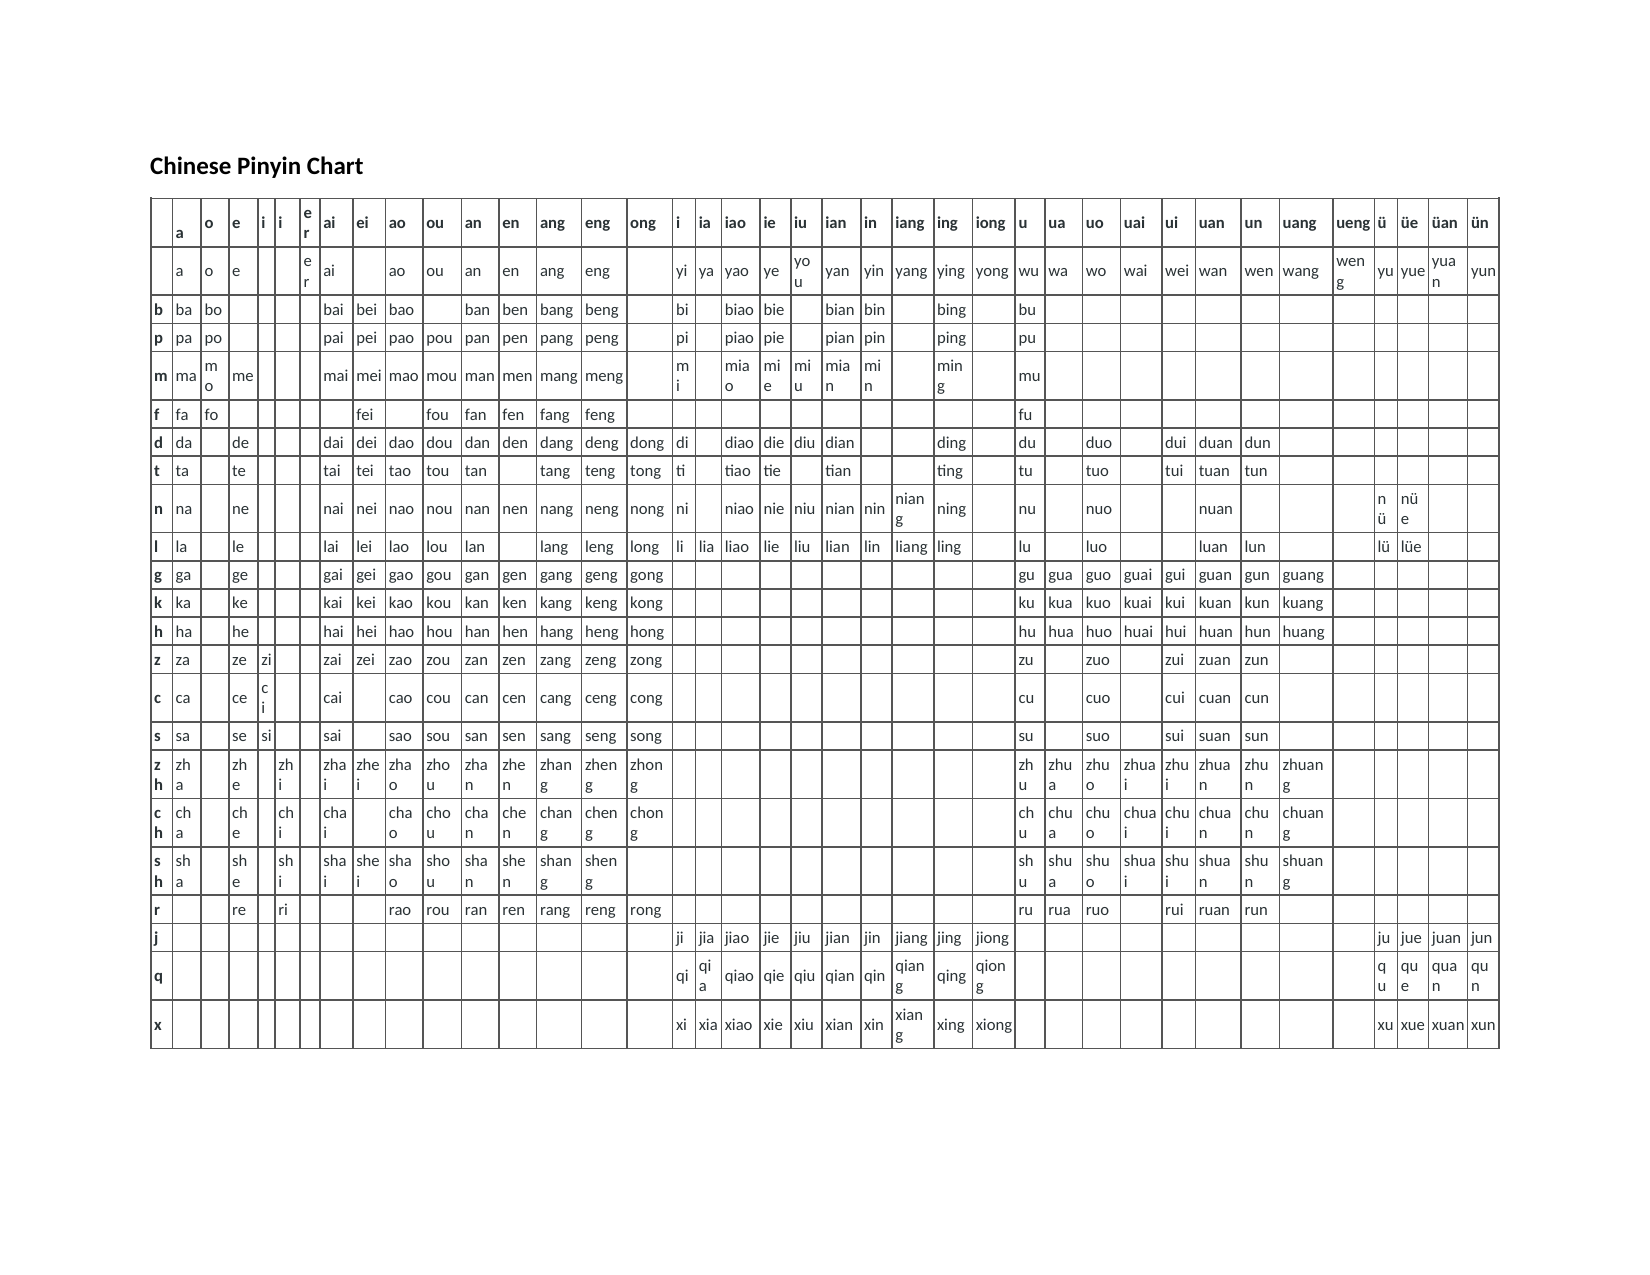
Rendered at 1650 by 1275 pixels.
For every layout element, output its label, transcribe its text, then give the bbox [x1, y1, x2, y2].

table_header ueng [1334, 199, 1374, 246]
table_cell neng [582, 485, 626, 532]
table_cell ta [173, 457, 200, 483]
table_cell [321, 896, 352, 922]
table_cell gou [424, 562, 461, 588]
table_cell xiu [792, 1001, 821, 1047]
table_cell [276, 1001, 299, 1047]
table_cell [1046, 457, 1082, 483]
table_cell [1334, 674, 1374, 721]
table_cell yang [893, 248, 933, 294]
table_cell zhou [424, 751, 461, 797]
table_cell [1398, 896, 1428, 922]
table_cell [973, 751, 1014, 797]
table_cell [893, 646, 933, 672]
table_cell kuo [1083, 590, 1120, 616]
table_cell [973, 324, 1014, 351]
table_cell [973, 723, 1014, 749]
table_cell fou [424, 401, 461, 427]
table_cell miao [722, 352, 759, 399]
table_cell [1468, 324, 1498, 351]
table_cell [761, 646, 790, 672]
table_cell qie [761, 952, 790, 999]
table_cell dang [537, 429, 581, 455]
table_cell [628, 324, 672, 351]
table_cell [462, 1001, 498, 1047]
table_cell [202, 896, 228, 922]
table_cell lang [537, 533, 581, 560]
table_cell cheng [582, 799, 626, 846]
table_cell [386, 952, 422, 999]
table_cell eng [582, 248, 626, 294]
table_cell seng [582, 723, 626, 749]
table_cell [1280, 457, 1332, 483]
table_cell hai [321, 618, 352, 644]
table_cell [823, 618, 860, 644]
table_cell [722, 590, 759, 616]
table_cell [792, 457, 821, 483]
table_header ie [761, 199, 790, 246]
table_cell [276, 401, 299, 427]
table_cell [696, 896, 721, 922]
table_cell [1046, 723, 1082, 749]
table_cell [893, 799, 933, 846]
table_cell [973, 533, 1014, 560]
table_cell [301, 723, 319, 749]
table_cell [301, 401, 319, 427]
table_cell [973, 896, 1014, 922]
table_header eng [582, 199, 626, 246]
table_cell [230, 1001, 257, 1047]
table_cell nong [628, 485, 672, 532]
table_cell ni [673, 485, 695, 532]
table_cell [259, 401, 274, 427]
table_cell [935, 848, 972, 894]
table_header ui [1163, 199, 1195, 246]
table_header i [259, 199, 274, 246]
table_cell [1375, 751, 1397, 797]
table_cell zu [1016, 646, 1044, 672]
table_cell [1280, 429, 1332, 455]
table_cell cui [1163, 674, 1195, 721]
table_cell shui [1163, 848, 1195, 894]
table_cell duan [1196, 429, 1240, 455]
table_header ei [354, 199, 385, 246]
table_cell guai [1121, 562, 1161, 588]
table_cell [862, 590, 891, 616]
table_cell den [500, 429, 536, 455]
table_cell [1163, 924, 1195, 951]
table_cell bang [537, 296, 581, 322]
table_cell zang [537, 646, 581, 672]
table_cell [1280, 896, 1332, 922]
table_cell [1429, 848, 1467, 894]
table_cell diu [792, 429, 821, 455]
table_cell mou [424, 352, 461, 399]
table_cell [276, 590, 299, 616]
table_cell [1083, 924, 1120, 951]
table_cell [722, 848, 759, 894]
table_cell cou [424, 674, 461, 721]
table_cell mao [386, 352, 422, 399]
table_cell [202, 751, 228, 797]
table_cell [1016, 1001, 1044, 1047]
table_cell h [152, 618, 172, 644]
table_cell [1334, 848, 1374, 894]
table_cell [935, 618, 972, 644]
table_cell gu [1016, 562, 1044, 588]
table_cell ke [230, 590, 257, 616]
table_cell dun [1242, 429, 1279, 455]
table_cell [862, 751, 891, 797]
table_cell [823, 401, 860, 427]
table_cell re [230, 896, 257, 922]
table_cell kai [321, 590, 352, 616]
table_cell rang [537, 896, 581, 922]
table_cell [1083, 296, 1120, 322]
table_cell [301, 562, 319, 588]
table_cell lun [1242, 533, 1279, 560]
table_cell [823, 646, 860, 672]
table_cell [973, 590, 1014, 616]
table_cell [1468, 457, 1498, 483]
table_cell kao [386, 590, 422, 616]
table_cell [301, 352, 319, 399]
table_cell [823, 590, 860, 616]
table_cell teng [582, 457, 626, 483]
table_cell [792, 590, 821, 616]
table_cell [537, 1001, 581, 1047]
table_cell [696, 324, 721, 351]
table_cell [173, 1001, 200, 1047]
table_cell zun [1242, 646, 1279, 672]
table_cell chou [424, 799, 461, 846]
table_cell pu [1016, 324, 1044, 351]
table_cell [500, 1001, 536, 1047]
table_cell [973, 562, 1014, 588]
table_cell [276, 248, 299, 294]
table_cell [862, 723, 891, 749]
table_cell za [173, 646, 200, 672]
table_cell bei [354, 296, 385, 322]
table_cell [1375, 848, 1397, 894]
table_cell [1468, 401, 1498, 427]
table_cell [628, 296, 672, 322]
table_cell [722, 799, 759, 846]
table_cell lüe [1398, 533, 1428, 560]
table_cell zhuan [1196, 751, 1240, 797]
table_cell hei [354, 618, 385, 644]
table_cell [354, 1001, 385, 1047]
table_cell [1242, 401, 1279, 427]
table_header ai [321, 199, 352, 246]
table_header ü [1375, 199, 1397, 246]
table_cell [935, 751, 972, 797]
table_cell [276, 952, 299, 999]
table_cell mei [354, 352, 385, 399]
table_cell yuan [1429, 248, 1467, 294]
table_cell [722, 723, 759, 749]
table_cell shua [1046, 848, 1082, 894]
table_cell fo [202, 401, 228, 427]
table_cell [628, 352, 672, 399]
table_cell tie [761, 457, 790, 483]
table_cell yi [673, 248, 695, 294]
table_cell [761, 848, 790, 894]
table_cell [259, 324, 274, 351]
table_cell [1196, 924, 1240, 951]
table_cell [792, 723, 821, 749]
table_cell m [152, 352, 172, 399]
table_cell g [152, 562, 172, 588]
table_cell pian [823, 324, 860, 351]
table_cell shen [500, 848, 536, 894]
table_cell [935, 401, 972, 427]
table_cell pin [862, 324, 891, 351]
table_cell keng [582, 590, 626, 616]
table_cell [230, 296, 257, 322]
table_cell nuo [1083, 485, 1120, 532]
table_cell [202, 799, 228, 846]
table_cell pang [537, 324, 581, 351]
table_cell ci [259, 674, 274, 721]
table_cell [1334, 896, 1374, 922]
table_cell tang [537, 457, 581, 483]
table_cell niang [893, 485, 933, 532]
table_cell jue [1398, 924, 1428, 951]
table_cell geng [582, 562, 626, 588]
table_cell ma [173, 352, 200, 399]
table_header i [276, 199, 299, 246]
table_cell [276, 618, 299, 644]
table_cell [230, 324, 257, 351]
table_cell [1280, 952, 1332, 999]
table_cell hen [500, 618, 536, 644]
table_cell [1163, 1001, 1195, 1047]
table_cell [1429, 799, 1467, 846]
table_cell [1121, 429, 1161, 455]
table_cell dou [424, 429, 461, 455]
table_cell [354, 896, 385, 922]
table_cell [1242, 924, 1279, 951]
table_cell [1429, 485, 1467, 532]
table_cell [862, 562, 891, 588]
table_cell [1121, 401, 1161, 427]
table_cell shi [276, 848, 299, 894]
table_cell ze [230, 646, 257, 672]
table_cell nie [761, 485, 790, 532]
table_cell f [152, 401, 172, 427]
table_cell weng [1334, 248, 1374, 294]
table_cell [1468, 485, 1498, 532]
table_cell kuan [1196, 590, 1240, 616]
table_cell s [152, 723, 172, 749]
table_cell [1121, 1001, 1161, 1047]
table_cell [761, 674, 790, 721]
table_cell nu [1016, 485, 1044, 532]
table_cell [1468, 848, 1498, 894]
table_cell [1334, 799, 1374, 846]
table_cell [1121, 485, 1161, 532]
table_cell cun [1242, 674, 1279, 721]
table_cell [537, 952, 581, 999]
table_cell [792, 799, 821, 846]
table_cell bi [673, 296, 695, 322]
table_cell ceng [582, 674, 626, 721]
table_cell [1398, 618, 1428, 644]
table_cell [823, 562, 860, 588]
table_cell [792, 674, 821, 721]
table_cell ne [230, 485, 257, 532]
table_cell na [173, 485, 200, 532]
table_header un [1242, 199, 1279, 246]
table_cell [321, 952, 352, 999]
table_cell [202, 562, 228, 588]
table_cell pao [386, 324, 422, 351]
table_cell [1046, 429, 1082, 455]
table_cell can [462, 674, 498, 721]
table_cell [792, 618, 821, 644]
table_cell ling [935, 533, 972, 560]
table_cell [1121, 924, 1161, 951]
table_cell [1046, 533, 1082, 560]
table_cell [1046, 352, 1082, 399]
table_cell zuo [1083, 646, 1120, 672]
table_cell guang [1280, 562, 1332, 588]
table_cell hou [424, 618, 461, 644]
table_cell [1429, 618, 1467, 644]
table_cell [276, 924, 299, 951]
table_cell q [152, 952, 172, 999]
table_cell x [152, 1001, 172, 1047]
table_cell ting [935, 457, 972, 483]
table_cell [792, 848, 821, 894]
table_cell [1242, 485, 1279, 532]
table_cell [1046, 296, 1082, 322]
table_cell cuan [1196, 674, 1240, 721]
table_cell [259, 590, 274, 616]
table_cell huai [1121, 618, 1161, 644]
table_cell zhei [354, 751, 385, 797]
table_cell ji [673, 924, 695, 951]
table_cell long [628, 533, 672, 560]
table_header o [202, 199, 228, 246]
table_cell o [202, 248, 228, 294]
table_cell zhe [230, 751, 257, 797]
table_cell [893, 848, 933, 894]
table_cell [673, 799, 695, 846]
table_cell [862, 896, 891, 922]
table_cell zhui [1163, 751, 1195, 797]
table_cell [1280, 674, 1332, 721]
table_cell xiong [973, 1001, 1014, 1047]
table_cell [1046, 1001, 1082, 1047]
table_cell [823, 751, 860, 797]
table_cell [1398, 751, 1428, 797]
table_cell [935, 562, 972, 588]
table_cell se [230, 723, 257, 749]
table_cell [354, 248, 385, 294]
table_cell ga [173, 562, 200, 588]
table_cell [1046, 674, 1082, 721]
table_cell zhen [500, 751, 536, 797]
table_cell [1375, 324, 1397, 351]
table_cell [301, 674, 319, 721]
table_cell ben [500, 296, 536, 322]
table_cell [1163, 324, 1195, 351]
table_cell yin [862, 248, 891, 294]
table_cell [259, 848, 274, 894]
table_cell ba [173, 296, 200, 322]
table_cell [202, 848, 228, 894]
table_cell wo [1083, 248, 1120, 294]
table_cell [1196, 952, 1240, 999]
table_cell [1375, 352, 1397, 399]
table_cell c [152, 674, 172, 721]
table_cell [230, 401, 257, 427]
table_header ün [1468, 199, 1498, 246]
table_cell niao [722, 485, 759, 532]
table_cell [1398, 562, 1428, 588]
table_cell rao [386, 896, 422, 922]
table_header u [1016, 199, 1044, 246]
table_cell ku [1016, 590, 1044, 616]
table_cell [1375, 618, 1397, 644]
table_cell shuan [1196, 848, 1240, 894]
table_cell tu [1016, 457, 1044, 483]
table_cell ying [935, 248, 972, 294]
table_cell d [152, 429, 172, 455]
table_cell cha [173, 799, 200, 846]
table_cell [973, 401, 1014, 427]
table_cell chun [1242, 799, 1279, 846]
table_cell quan [1429, 952, 1467, 999]
table_cell fang [537, 401, 581, 427]
table_cell ding [935, 429, 972, 455]
table_cell xie [761, 1001, 790, 1047]
table_cell min [862, 352, 891, 399]
table_cell lou [424, 533, 461, 560]
table_cell z [152, 646, 172, 672]
table_cell [761, 896, 790, 922]
table_cell chuan [1196, 799, 1240, 846]
table_cell [301, 457, 319, 483]
table_cell [1163, 533, 1195, 560]
table_cell [673, 723, 695, 749]
table_cell [935, 590, 972, 616]
table_cell qiang [893, 952, 933, 999]
table_cell ou [424, 248, 461, 294]
table_cell [301, 324, 319, 351]
table_cell gang [537, 562, 581, 588]
table_cell wa [1046, 248, 1082, 294]
table_cell zhao [386, 751, 422, 797]
table_cell [259, 896, 274, 922]
table_cell [1280, 324, 1332, 351]
table_cell yao [722, 248, 759, 294]
table_cell [862, 429, 891, 455]
table_cell sheng [582, 848, 626, 894]
table_cell [202, 457, 228, 483]
table_cell dian [823, 429, 860, 455]
table_cell rong [628, 896, 672, 922]
table_cell ce [230, 674, 257, 721]
table_cell [823, 799, 860, 846]
table_cell dui [1163, 429, 1195, 455]
table_cell zhang [537, 751, 581, 797]
table_cell [202, 723, 228, 749]
table_cell ai [321, 248, 352, 294]
table_cell [1375, 674, 1397, 721]
table_cell qu [1375, 952, 1397, 999]
table_cell zi [259, 646, 274, 672]
table_cell nü [1375, 485, 1397, 532]
table_cell cen [500, 674, 536, 721]
table_cell pou [424, 324, 461, 351]
table_cell chui [1163, 799, 1195, 846]
table_cell rou [424, 896, 461, 922]
table_cell [1468, 352, 1498, 399]
table_cell ban [462, 296, 498, 322]
table_cell [301, 485, 319, 532]
table_cell [696, 401, 721, 427]
table_cell [1398, 674, 1428, 721]
table_cell bao [386, 296, 422, 322]
table_cell huang [1280, 618, 1332, 644]
table_cell [1468, 590, 1498, 616]
table_cell nao [386, 485, 422, 532]
table_cell nuan [1196, 485, 1240, 532]
table_cell feng [582, 401, 626, 427]
table_cell fa [173, 401, 200, 427]
table_cell [301, 296, 319, 322]
table_cell [1083, 324, 1120, 351]
table_cell [462, 924, 498, 951]
table_cell han [462, 618, 498, 644]
table_cell luan [1196, 533, 1240, 560]
table_cell xi [673, 1001, 695, 1047]
table_cell nen [500, 485, 536, 532]
table_cell hong [628, 618, 672, 644]
table_cell cong [628, 674, 672, 721]
table_cell que [1398, 952, 1428, 999]
table_cell kou [424, 590, 461, 616]
table_cell [424, 952, 461, 999]
table_cell [1398, 799, 1428, 846]
table_cell zui [1163, 646, 1195, 672]
table_cell su [1016, 723, 1044, 749]
table_cell yue [1398, 248, 1428, 294]
table_cell e [230, 248, 257, 294]
table_cell [696, 590, 721, 616]
table_cell zou [424, 646, 461, 672]
table_cell [696, 457, 721, 483]
table_header en [500, 199, 536, 246]
table_cell hang [537, 618, 581, 644]
table_cell nai [321, 485, 352, 532]
table_cell shei [354, 848, 385, 894]
table_cell [1280, 485, 1332, 532]
table_cell [1429, 457, 1467, 483]
table_cell zhi [276, 751, 299, 797]
table_cell [893, 401, 933, 427]
table_cell [1398, 429, 1428, 455]
table_cell biao [722, 296, 759, 322]
table_cell zao [386, 646, 422, 672]
table_cell [301, 590, 319, 616]
table_cell [761, 562, 790, 588]
table_cell juan [1429, 924, 1467, 951]
table_cell chu [1016, 799, 1044, 846]
table_cell fan [462, 401, 498, 427]
table_header uai [1121, 199, 1161, 246]
table_cell kong [628, 590, 672, 616]
table_cell bian [823, 296, 860, 322]
table_cell [500, 952, 536, 999]
table_cell [202, 485, 228, 532]
table_cell [202, 618, 228, 644]
table_header iu [792, 199, 821, 246]
table_cell [1121, 324, 1161, 351]
table_cell [1196, 401, 1240, 427]
table_cell [259, 296, 274, 322]
table_cell [386, 401, 422, 427]
table_cell en [500, 248, 536, 294]
table_cell [935, 674, 972, 721]
table_cell [301, 533, 319, 560]
table_cell [202, 1001, 228, 1047]
table_cell [1242, 1001, 1279, 1047]
table_cell [301, 952, 319, 999]
table_cell [722, 618, 759, 644]
table_cell ch [152, 799, 172, 846]
table_cell [1083, 1001, 1120, 1047]
table_cell [792, 401, 821, 427]
table_cell [823, 723, 860, 749]
table_cell shuang [1280, 848, 1332, 894]
table_cell an [462, 248, 498, 294]
table_cell kuang [1280, 590, 1332, 616]
table_cell [1196, 352, 1240, 399]
table_cell hun [1242, 618, 1279, 644]
table_cell [722, 562, 759, 588]
table_cell [1163, 401, 1195, 427]
table_cell [1429, 429, 1467, 455]
table_cell [673, 751, 695, 797]
table_header iao [722, 199, 759, 246]
table_header ang [537, 199, 581, 246]
table_cell yan [823, 248, 860, 294]
table_cell [202, 590, 228, 616]
table_cell [722, 674, 759, 721]
table_cell [696, 751, 721, 797]
table_cell [1398, 296, 1428, 322]
table_cell da [173, 429, 200, 455]
table_cell [893, 562, 933, 588]
table_cell [424, 924, 461, 951]
table_cell [386, 1001, 422, 1047]
table_cell shan [462, 848, 498, 894]
table_cell [1375, 429, 1397, 455]
table_cell lai [321, 533, 352, 560]
table_cell du [1016, 429, 1044, 455]
table_cell mang [537, 352, 581, 399]
table_cell [259, 248, 274, 294]
table_cell [354, 924, 385, 951]
table_cell j [152, 924, 172, 951]
table_cell [276, 674, 299, 721]
table_cell [152, 248, 172, 294]
table_cell meng [582, 352, 626, 399]
table_cell [792, 751, 821, 797]
table_cell zhong [628, 751, 672, 797]
table_cell [696, 646, 721, 672]
table_cell qiong [973, 952, 1014, 999]
table_cell [893, 429, 933, 455]
table_cell [1121, 952, 1161, 999]
table_cell me [230, 352, 257, 399]
table_cell cai [321, 674, 352, 721]
table_cell [1083, 401, 1120, 427]
table_cell ruo [1083, 896, 1120, 922]
table_cell zhuai [1121, 751, 1161, 797]
table_cell [1468, 896, 1498, 922]
table_cell man [462, 352, 498, 399]
table_cell guo [1083, 562, 1120, 588]
table_cell [935, 799, 972, 846]
table_cell [628, 952, 672, 999]
table_cell [1334, 618, 1374, 644]
table_cell [276, 429, 299, 455]
table_cell qiu [792, 952, 821, 999]
table_cell [1334, 562, 1374, 588]
table_cell [173, 952, 200, 999]
table_cell tai [321, 457, 352, 483]
table_cell [761, 799, 790, 846]
table_cell ken [500, 590, 536, 616]
table_cell [1429, 751, 1467, 797]
table_cell nüe [1398, 485, 1428, 532]
table_cell [202, 646, 228, 672]
table_cell qing [935, 952, 972, 999]
table_cell [1280, 1001, 1332, 1047]
table_cell ye [761, 248, 790, 294]
table_cell kei [354, 590, 385, 616]
table_cell [862, 674, 891, 721]
table_cell [696, 799, 721, 846]
table_cell ning [935, 485, 972, 532]
table_cell pie [761, 324, 790, 351]
table_cell ju [1375, 924, 1397, 951]
table_cell [1429, 590, 1467, 616]
table_cell zhua [1046, 751, 1082, 797]
table_cell zan [462, 646, 498, 672]
table_cell ang [537, 248, 581, 294]
table_cell [722, 751, 759, 797]
table_cell [893, 324, 933, 351]
table_cell luo [1083, 533, 1120, 560]
table_cell ping [935, 324, 972, 351]
table_cell [761, 618, 790, 644]
table_cell [259, 1001, 274, 1047]
table_cell di [673, 429, 695, 455]
table_cell song [628, 723, 672, 749]
table_cell xuan [1429, 1001, 1467, 1047]
table_cell shuo [1083, 848, 1120, 894]
table_cell zhun [1242, 751, 1279, 797]
table_cell te [230, 457, 257, 483]
table_cell [973, 296, 1014, 322]
table_cell [696, 352, 721, 399]
table_cell [1398, 590, 1428, 616]
table_cell lan [462, 533, 498, 560]
table_cell [1046, 401, 1082, 427]
table_cell chao [386, 799, 422, 846]
table_cell shai [321, 848, 352, 894]
table_cell la [173, 533, 200, 560]
table_cell [1468, 751, 1498, 797]
table_cell [301, 799, 319, 846]
table_cell bing [935, 296, 972, 322]
table_cell xin [862, 1001, 891, 1047]
table_cell xiang [893, 1001, 933, 1047]
table_cell huo [1083, 618, 1120, 644]
table_cell zhan [462, 751, 498, 797]
table_cell nang [537, 485, 581, 532]
table_cell si [259, 723, 274, 749]
table_cell [696, 674, 721, 721]
table_cell kua [1046, 590, 1082, 616]
table_cell he [230, 618, 257, 644]
table_cell sai [321, 723, 352, 749]
table_cell [862, 618, 891, 644]
table_cell xian [823, 1001, 860, 1047]
table_header e [230, 199, 257, 246]
table_cell wan [1196, 248, 1240, 294]
table_cell gui [1163, 562, 1195, 588]
table_cell chang [537, 799, 581, 846]
table_cell [1280, 646, 1332, 672]
table_cell jing [935, 924, 972, 951]
table_cell ka [173, 590, 200, 616]
table_cell r [152, 896, 172, 922]
table_cell [582, 952, 626, 999]
table_cell deng [582, 429, 626, 455]
table_cell zong [628, 646, 672, 672]
table_header iang [893, 199, 933, 246]
table_cell zai [321, 646, 352, 672]
table_cell lie [761, 533, 790, 560]
table_cell [1334, 429, 1374, 455]
table_cell shao [386, 848, 422, 894]
table_cell [1280, 533, 1332, 560]
table_cell zh [152, 751, 172, 797]
table_cell tui [1163, 457, 1195, 483]
table_cell [537, 924, 581, 951]
table_cell [1334, 723, 1374, 749]
table_cell [1242, 352, 1279, 399]
table_cell [1468, 723, 1498, 749]
table_header ian [823, 199, 860, 246]
table_cell [1429, 352, 1467, 399]
table_cell [259, 751, 274, 797]
table_header ou [424, 199, 461, 246]
table_cell [862, 401, 891, 427]
table_cell [259, 618, 274, 644]
table_cell zen [500, 646, 536, 672]
table_cell [893, 723, 933, 749]
table_cell [862, 457, 891, 483]
table_cell p [152, 324, 172, 351]
table_cell [1083, 952, 1120, 999]
table_cell [1429, 401, 1467, 427]
table_cell [1468, 296, 1498, 322]
table_cell tei [354, 457, 385, 483]
table_cell pan [462, 324, 498, 351]
table_cell huan [1196, 618, 1240, 644]
table_cell wei [1163, 248, 1195, 294]
table_cell [823, 896, 860, 922]
table_cell mi [673, 352, 695, 399]
table_cell [1334, 952, 1374, 999]
table_cell ao [386, 248, 422, 294]
table_cell [1429, 562, 1467, 588]
table_cell gong [628, 562, 672, 588]
table_cell [354, 952, 385, 999]
table_cell wen [1242, 248, 1279, 294]
table_cell [1334, 401, 1374, 427]
table_cell [761, 590, 790, 616]
table_cell tian [823, 457, 860, 483]
table_cell ca [173, 674, 200, 721]
table_cell [862, 848, 891, 894]
table_cell [259, 924, 274, 951]
table_cell chua [1046, 799, 1082, 846]
table_cell dei [354, 429, 385, 455]
table_cell nou [424, 485, 461, 532]
table_header ong [628, 199, 672, 246]
table_cell [893, 751, 933, 797]
table_cell wai [1121, 248, 1161, 294]
table_cell tan [462, 457, 498, 483]
table_cell [173, 896, 200, 922]
table_cell qun [1468, 952, 1498, 999]
table_header in [862, 199, 891, 246]
table_cell jiu [792, 924, 821, 951]
table_cell l [152, 533, 172, 560]
table_cell [301, 924, 319, 951]
table_cell [1046, 646, 1082, 672]
table_cell bo [202, 296, 228, 322]
table_cell [301, 896, 319, 922]
table_cell che [230, 799, 257, 846]
table_cell [1334, 296, 1374, 322]
table_cell [1375, 401, 1397, 427]
table_cell [276, 296, 299, 322]
table_cell [276, 457, 299, 483]
table_cell [1016, 952, 1044, 999]
table_cell lia [696, 533, 721, 560]
table_cell [862, 799, 891, 846]
table_cell fu [1016, 401, 1044, 427]
table_cell bie [761, 296, 790, 322]
table_cell [696, 296, 721, 322]
table_cell tuo [1083, 457, 1120, 483]
table_header uo [1083, 199, 1120, 246]
table_cell mie [761, 352, 790, 399]
table_cell bin [862, 296, 891, 322]
table_cell sang [537, 723, 581, 749]
table_cell [354, 799, 385, 846]
table_cell [1163, 296, 1195, 322]
table_cell [1429, 674, 1467, 721]
table_cell qin [862, 952, 891, 999]
table_cell [1334, 485, 1374, 532]
table_cell jin [862, 924, 891, 951]
table_cell [761, 401, 790, 427]
table_cell lian [823, 533, 860, 560]
table_cell lao [386, 533, 422, 560]
table_cell sha [173, 848, 200, 894]
table_cell [276, 646, 299, 672]
table_cell liu [792, 533, 821, 560]
table_cell miu [792, 352, 821, 399]
table_cell [673, 562, 695, 588]
table_cell cu [1016, 674, 1044, 721]
table_cell [1083, 352, 1120, 399]
table_cell [1334, 646, 1374, 672]
table_cell [696, 562, 721, 588]
table_cell k [152, 590, 172, 616]
table_cell [1375, 646, 1397, 672]
table_cell [276, 562, 299, 588]
table_header ia [696, 199, 721, 246]
table_header er [301, 199, 319, 246]
table_cell [202, 924, 228, 951]
table_cell [628, 848, 672, 894]
table_cell ming [935, 352, 972, 399]
table_cell [628, 924, 672, 951]
table_cell sao [386, 723, 422, 749]
table_cell [1429, 896, 1467, 922]
table_cell zeng [582, 646, 626, 672]
table_cell [973, 799, 1014, 846]
table_cell [1046, 924, 1082, 951]
table_cell shang [537, 848, 581, 894]
table_cell [1468, 646, 1498, 672]
table_header ua [1046, 199, 1082, 246]
table_cell chai [321, 799, 352, 846]
table_cell [1429, 533, 1467, 560]
table_cell [276, 324, 299, 351]
table_cell [1398, 457, 1428, 483]
table_cell [259, 562, 274, 588]
table_cell wang [1280, 248, 1332, 294]
table_cell kuai [1121, 590, 1161, 616]
table_cell lei [354, 533, 385, 560]
table_cell sh [152, 848, 172, 894]
table_cell [230, 952, 257, 999]
table_cell chen [500, 799, 536, 846]
table_cell hu [1016, 618, 1044, 644]
table_cell [1468, 674, 1498, 721]
table_cell [500, 533, 536, 560]
table_header üe [1398, 199, 1428, 246]
table_cell tong [628, 457, 672, 483]
table_cell reng [582, 896, 626, 922]
table_cell [1242, 324, 1279, 351]
table_cell liang [893, 533, 933, 560]
table_cell [1121, 674, 1161, 721]
table_cell xun [1468, 1001, 1498, 1047]
table_cell [823, 848, 860, 894]
table_cell beng [582, 296, 626, 322]
table_cell chuang [1280, 799, 1332, 846]
table_cell [259, 799, 274, 846]
table_cell [1375, 296, 1397, 322]
table_cell [893, 618, 933, 644]
table_cell [893, 352, 933, 399]
table_cell sa [173, 723, 200, 749]
table_cell [582, 924, 626, 951]
table_cell mu [1016, 352, 1044, 399]
table_cell jiong [973, 924, 1014, 951]
table_cell shuai [1121, 848, 1161, 894]
table_cell [1429, 296, 1467, 322]
table_cell mai [321, 352, 352, 399]
table_cell [202, 429, 228, 455]
table_cell [1375, 562, 1397, 588]
table_cell [301, 429, 319, 455]
table_cell [673, 674, 695, 721]
table_cell [761, 723, 790, 749]
table_cell [321, 1001, 352, 1047]
table_cell zhu [1016, 751, 1044, 797]
table_cell [1334, 1001, 1374, 1047]
table_cell [424, 1001, 461, 1047]
table_cell chuo [1083, 799, 1120, 846]
table_cell [173, 924, 200, 951]
table_cell [1046, 485, 1082, 532]
table_cell nian [823, 485, 860, 532]
table_cell [1468, 533, 1498, 560]
table_cell you [792, 248, 821, 294]
table_cell [973, 618, 1014, 644]
table_cell [1242, 952, 1279, 999]
table_cell [1280, 723, 1332, 749]
table_cell dong [628, 429, 672, 455]
table_cell bu [1016, 296, 1044, 322]
table_cell [1468, 799, 1498, 846]
table_cell hua [1046, 618, 1082, 644]
table_cell [259, 457, 274, 483]
table_cell [582, 1001, 626, 1047]
table_cell chan [462, 799, 498, 846]
table_cell xing [935, 1001, 972, 1047]
table_cell jia [696, 924, 721, 951]
table_cell duo [1083, 429, 1120, 455]
table_cell [1468, 618, 1498, 644]
table_cell [1280, 296, 1332, 322]
table_cell nei [354, 485, 385, 532]
table_cell [696, 723, 721, 749]
table_cell [276, 723, 299, 749]
table_cell wu [1016, 248, 1044, 294]
table_cell tuan [1196, 457, 1240, 483]
table_cell [973, 457, 1014, 483]
table_cell [259, 352, 274, 399]
table_cell [862, 646, 891, 672]
table_cell [696, 848, 721, 894]
table_cell fei [354, 401, 385, 427]
table_cell tao [386, 457, 422, 483]
table_header an [462, 199, 498, 246]
table_cell [1334, 924, 1374, 951]
table_cell kui [1163, 590, 1195, 616]
table_cell gai [321, 562, 352, 588]
table_cell jiao [722, 924, 759, 951]
table_cell gun [1242, 562, 1279, 588]
table_cell [202, 952, 228, 999]
table_cell [1280, 401, 1332, 427]
table_cell sui [1163, 723, 1195, 749]
table_cell a [173, 248, 200, 294]
table_cell [301, 646, 319, 672]
table_cell [673, 896, 695, 922]
table_cell [761, 751, 790, 797]
table_cell lin [862, 533, 891, 560]
table_cell [276, 533, 299, 560]
table_cell leng [582, 533, 626, 560]
table_cell gao [386, 562, 422, 588]
table_header iong [973, 199, 1014, 246]
table_cell rui [1163, 896, 1195, 922]
table_cell [1375, 590, 1397, 616]
table_cell [1196, 1001, 1240, 1047]
table_cell b [152, 296, 172, 322]
table_cell [354, 674, 385, 721]
table_cell [1398, 401, 1428, 427]
table_cell pen [500, 324, 536, 351]
table_cell [722, 896, 759, 922]
table_cell qian [823, 952, 860, 999]
table_cell fen [500, 401, 536, 427]
table_cell zheng [582, 751, 626, 797]
table_cell [696, 429, 721, 455]
table_cell [893, 590, 933, 616]
table_cell niu [792, 485, 821, 532]
table_cell zha [173, 751, 200, 797]
table_cell [1429, 646, 1467, 672]
table_cell sou [424, 723, 461, 749]
table_cell [1046, 324, 1082, 351]
table_cell chong [628, 799, 672, 846]
table_cell shou [424, 848, 461, 894]
table_cell tou [424, 457, 461, 483]
table_cell zhai [321, 751, 352, 797]
table_cell jun [1468, 924, 1498, 951]
table_cell jian [823, 924, 860, 951]
table_cell tiao [722, 457, 759, 483]
table_cell gen [500, 562, 536, 588]
table_cell lü [1375, 533, 1397, 560]
table_cell suan [1196, 723, 1240, 749]
table_cell pei [354, 324, 385, 351]
table_cell [893, 896, 933, 922]
table_cell [935, 896, 972, 922]
table_cell ruan [1196, 896, 1240, 922]
table_cell jiang [893, 924, 933, 951]
table_header uang [1280, 199, 1332, 246]
subtitle Chinese Pinyin Chart [150, 150, 1500, 181]
table_cell [321, 924, 352, 951]
table_cell yun [1468, 248, 1498, 294]
table_cell [1375, 896, 1397, 922]
table_cell peng [582, 324, 626, 351]
table_cell li [673, 533, 695, 560]
table_cell [973, 352, 1014, 399]
table_cell [673, 618, 695, 644]
table_cell [722, 401, 759, 427]
table_cell [1468, 429, 1498, 455]
table_cell jie [761, 924, 790, 951]
table_cell dao [386, 429, 422, 455]
table_cell zhuo [1083, 751, 1120, 797]
table_cell xiao [722, 1001, 759, 1047]
table_cell de [230, 429, 257, 455]
table_cell [973, 848, 1014, 894]
table_cell kun [1242, 590, 1279, 616]
table_cell [1375, 457, 1397, 483]
table_cell mo [202, 352, 228, 399]
table_cell [893, 296, 933, 322]
table_cell ha [173, 618, 200, 644]
table_cell kan [462, 590, 498, 616]
table_cell [935, 646, 972, 672]
table_cell chi [276, 799, 299, 846]
table_cell nan [462, 485, 498, 532]
table_cell [628, 1001, 672, 1047]
table_cell [973, 429, 1014, 455]
table_cell [1398, 646, 1428, 672]
table_cell [424, 296, 461, 322]
table_cell diao [722, 429, 759, 455]
table_cell ya [696, 248, 721, 294]
table_cell [973, 646, 1014, 672]
table_cell [500, 924, 536, 951]
table_cell [696, 618, 721, 644]
table_cell rua [1046, 896, 1082, 922]
table_cell nin [862, 485, 891, 532]
table_cell [792, 562, 821, 588]
table_cell [823, 674, 860, 721]
table_cell [259, 485, 274, 532]
table_cell [230, 924, 257, 951]
table_cell [1121, 646, 1161, 672]
table_cell qia [696, 952, 721, 999]
table_cell men [500, 352, 536, 399]
table_cell [1398, 324, 1428, 351]
table_cell [628, 248, 672, 294]
table_cell [1429, 723, 1467, 749]
table_cell zei [354, 646, 385, 672]
table_cell pa [173, 324, 200, 351]
table_cell hao [386, 618, 422, 644]
table_cell [1375, 799, 1397, 846]
table_header ing [935, 199, 972, 246]
table_cell [1196, 296, 1240, 322]
table_cell po [202, 324, 228, 351]
table_cell ran [462, 896, 498, 922]
table_cell she [230, 848, 257, 894]
table_cell [673, 401, 695, 427]
table_cell [276, 352, 299, 399]
table_cell hui [1163, 618, 1195, 644]
table_cell [354, 723, 385, 749]
table_cell ri [276, 896, 299, 922]
table_cell [321, 401, 352, 427]
table_cell piao [722, 324, 759, 351]
table_cell [276, 485, 299, 532]
table_cell [1429, 324, 1467, 351]
table_cell [1196, 324, 1240, 351]
table_cell xia [696, 1001, 721, 1047]
table_cell [1121, 296, 1161, 322]
table_cell pai [321, 324, 352, 351]
table_cell [1163, 352, 1195, 399]
table_cell mian [823, 352, 860, 399]
table_cell kang [537, 590, 581, 616]
table_cell yu [1375, 248, 1397, 294]
table_cell [500, 457, 536, 483]
table_cell guan [1196, 562, 1240, 588]
table_cell ti [673, 457, 695, 483]
table_cell [301, 1001, 319, 1047]
table_cell [696, 485, 721, 532]
table_cell xu [1375, 1001, 1397, 1047]
table_cell [1398, 723, 1428, 749]
table_cell [1121, 457, 1161, 483]
table_cell zuan [1196, 646, 1240, 672]
table_cell yong [973, 248, 1014, 294]
table_header üan [1429, 199, 1467, 246]
table_cell [1334, 324, 1374, 351]
table_cell dai [321, 429, 352, 455]
table_cell [893, 457, 933, 483]
table_cell [1163, 485, 1195, 532]
table_cell [722, 646, 759, 672]
table_cell [1280, 924, 1332, 951]
table_header ao [386, 199, 422, 246]
table_cell [301, 618, 319, 644]
table_cell [792, 324, 821, 351]
table_cell [1163, 952, 1195, 999]
table_cell [1046, 952, 1082, 999]
table_cell le [230, 533, 257, 560]
table_cell bai [321, 296, 352, 322]
table_cell shun [1242, 848, 1279, 894]
table_cell dan [462, 429, 498, 455]
table_cell shu [1016, 848, 1044, 894]
table_cell gan [462, 562, 498, 588]
table_cell suo [1083, 723, 1120, 749]
table_cell [259, 533, 274, 560]
table_cell er [301, 248, 319, 294]
table_cell [1334, 590, 1374, 616]
table_cell t [152, 457, 172, 483]
table_cell [301, 751, 319, 797]
table_cell tun [1242, 457, 1279, 483]
table_cell [1398, 352, 1428, 399]
table_cell pi [673, 324, 695, 351]
table_cell [1334, 352, 1374, 399]
table_cell [1398, 848, 1428, 894]
table_cell [202, 674, 228, 721]
table_cell ru [1016, 896, 1044, 922]
table_cell [1121, 896, 1161, 922]
table_cell [301, 848, 319, 894]
table_cell [973, 485, 1014, 532]
table_cell [935, 723, 972, 749]
table_cell gei [354, 562, 385, 588]
table_cell run [1242, 896, 1279, 922]
table_cell [1468, 562, 1498, 588]
table_cell [893, 674, 933, 721]
table_cell lu [1016, 533, 1044, 560]
table_cell [673, 646, 695, 672]
table_cell [1334, 751, 1374, 797]
table_cell [673, 590, 695, 616]
table_header [152, 199, 172, 246]
table_cell qi [673, 952, 695, 999]
table_cell ge [230, 562, 257, 588]
table_cell sen [500, 723, 536, 749]
table_cell [792, 296, 821, 322]
table_cell [1121, 533, 1161, 560]
table_cell [462, 952, 498, 999]
table_cell chuai [1121, 799, 1161, 846]
table_cell [202, 533, 228, 560]
table_cell [1242, 296, 1279, 322]
table_cell n [152, 485, 172, 532]
table_cell [1016, 924, 1044, 951]
table_cell ren [500, 896, 536, 922]
table_cell zhuang [1280, 751, 1332, 797]
table_cell [1334, 457, 1374, 483]
table_cell gua [1046, 562, 1082, 588]
table_cell heng [582, 618, 626, 644]
table_header i [673, 199, 695, 246]
table_cell [1334, 533, 1374, 560]
table_cell die [761, 429, 790, 455]
table_cell [628, 401, 672, 427]
table_cell cao [386, 674, 422, 721]
table_cell san [462, 723, 498, 749]
table_cell [259, 429, 274, 455]
table_cell sun [1242, 723, 1279, 749]
table_cell [673, 848, 695, 894]
table_cell [1280, 352, 1332, 399]
table_cell [386, 924, 422, 951]
table_cell [792, 896, 821, 922]
table_cell liao [722, 533, 759, 560]
table_header a [173, 199, 200, 246]
table_header uan [1196, 199, 1240, 246]
table_cell cang [537, 674, 581, 721]
table_cell [1375, 723, 1397, 749]
table_cell [1121, 352, 1161, 399]
table_cell qiao [722, 952, 759, 999]
table_cell [792, 646, 821, 672]
table_cell [1121, 723, 1161, 749]
table_cell [973, 674, 1014, 721]
table_cell cuo [1083, 674, 1120, 721]
table_cell xue [1398, 1001, 1428, 1047]
table_cell [259, 952, 274, 999]
